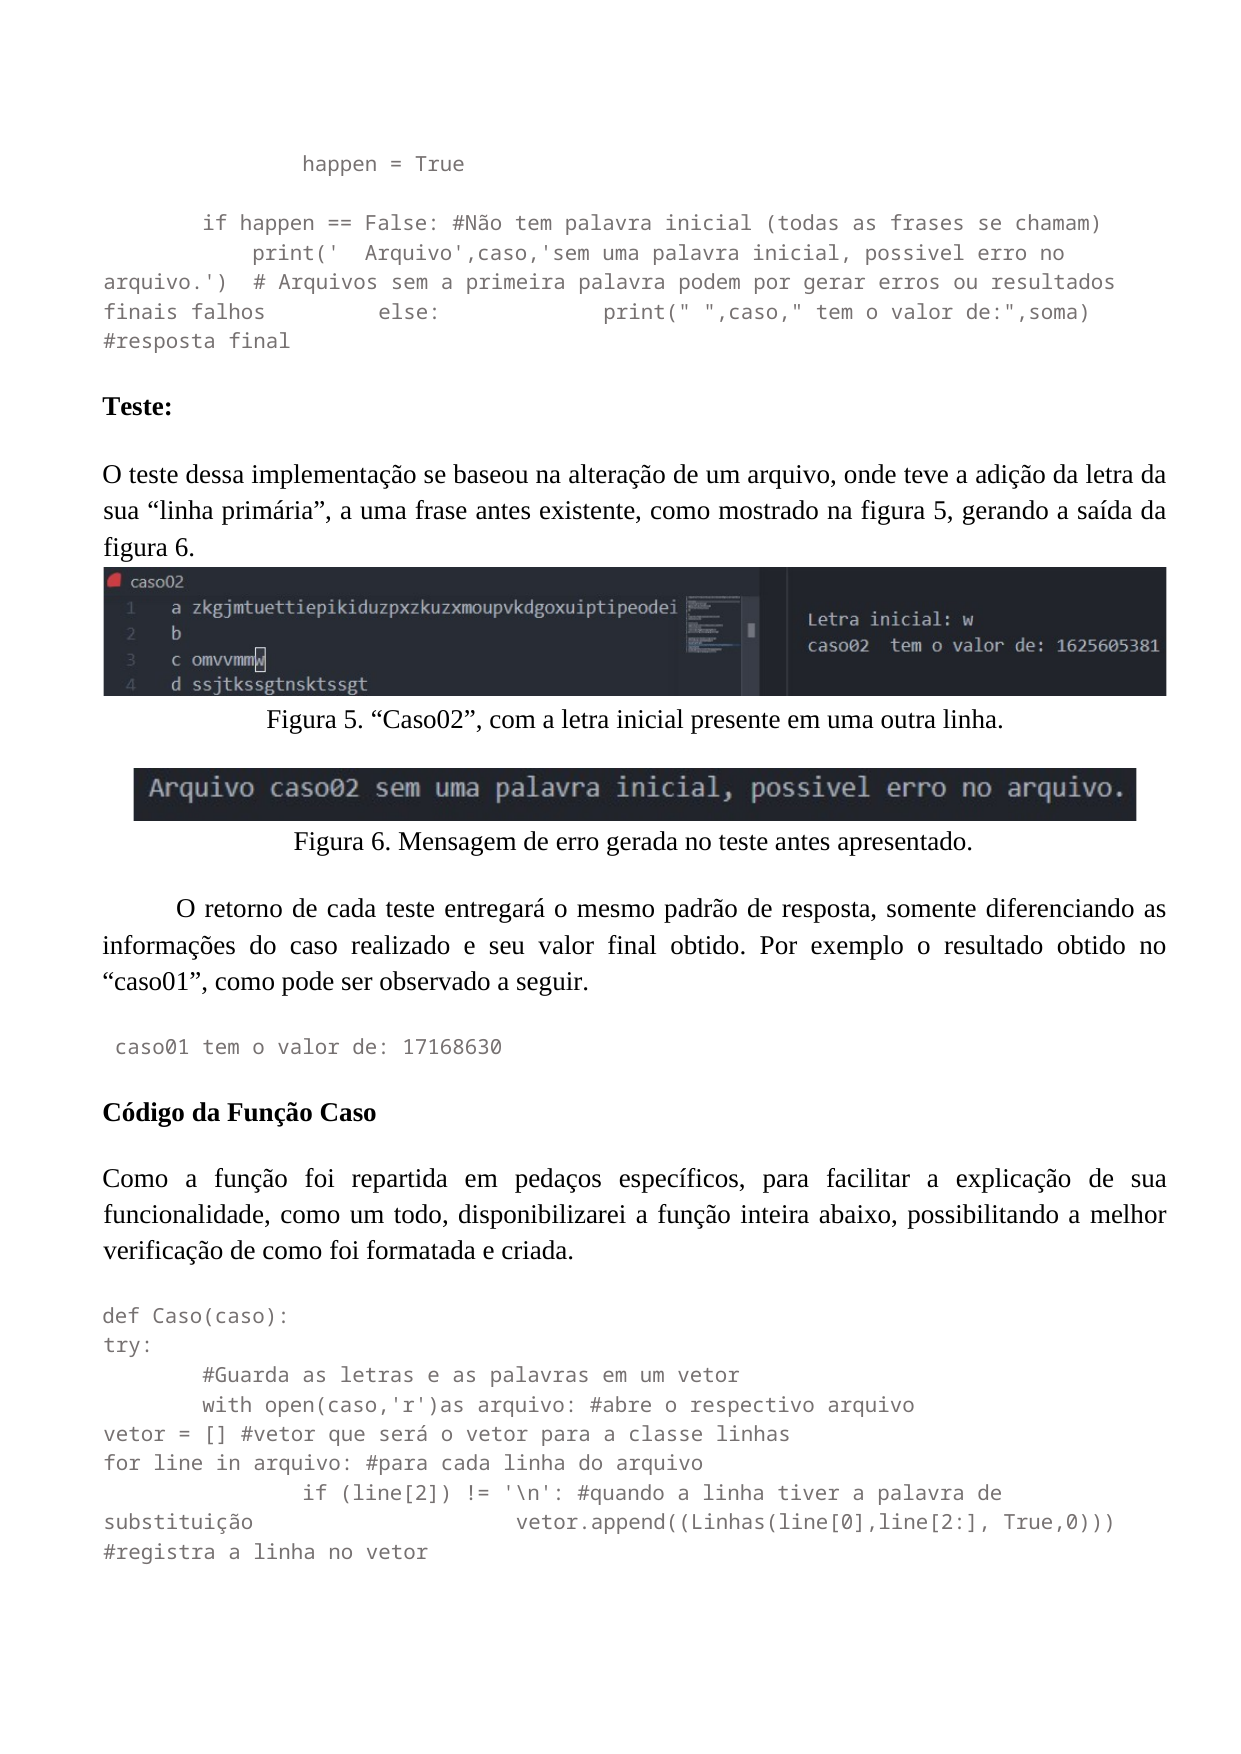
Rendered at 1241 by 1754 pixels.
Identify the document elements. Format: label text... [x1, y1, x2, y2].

text Como a função foi repartida em pedaços específicos, para facilitar a explicação de sua funcionalidade, como um todo, disponibilizarei a função inteira abaixo, possibilitando a melhor verificação de como foi formatada e criada. [102, 1162, 1168, 1266]
text if happen == False: #Não tem palavra inicial (todas as frases se chamam) [102, 208, 1158, 237]
text O retorno de cada teste entregará o mesmo padrão de resposta, somente diferenciando as informações do caso realizado e seu valor final obtido. Por exemplo o resultado obtido no “caso01”, como pode ser observado a seguir. [102, 892, 1168, 996]
picture [133, 768, 1137, 821]
text Figura 5. “Caso02”, com a letra inicial presente em uma outra linha. [103, 703, 1167, 734]
subtitle Código da Função Caso [102, 1096, 1173, 1127]
text Teste: [102, 390, 1173, 421]
picture [103, 567, 1167, 696]
text if (line[2]) != '\n': #quando a linha tiver a palavra de substituição vetor.append((Linhas(line[0],line[2:], True,0))) #registra a linha no vetor [102, 1478, 1158, 1565]
text #Guarda as letras e as palavras em um vetor [102, 1360, 1158, 1389]
text Figura 6. Mensagem de erro gerada no teste antes apresentado. [102, 825, 982, 856]
text happen = True [102, 149, 1158, 177]
text caso01 tem o valor de: 17168630 [102, 1032, 1158, 1060]
text with open(caso,'r')as arquivo: #abre o respectivo arquivo vetor = [] #vetor que será o vetor para a classe linhas for line in arquivo: #para cada linha do arquivo [102, 1390, 917, 1477]
text def Caso(caso): try: [102, 1301, 333, 1359]
